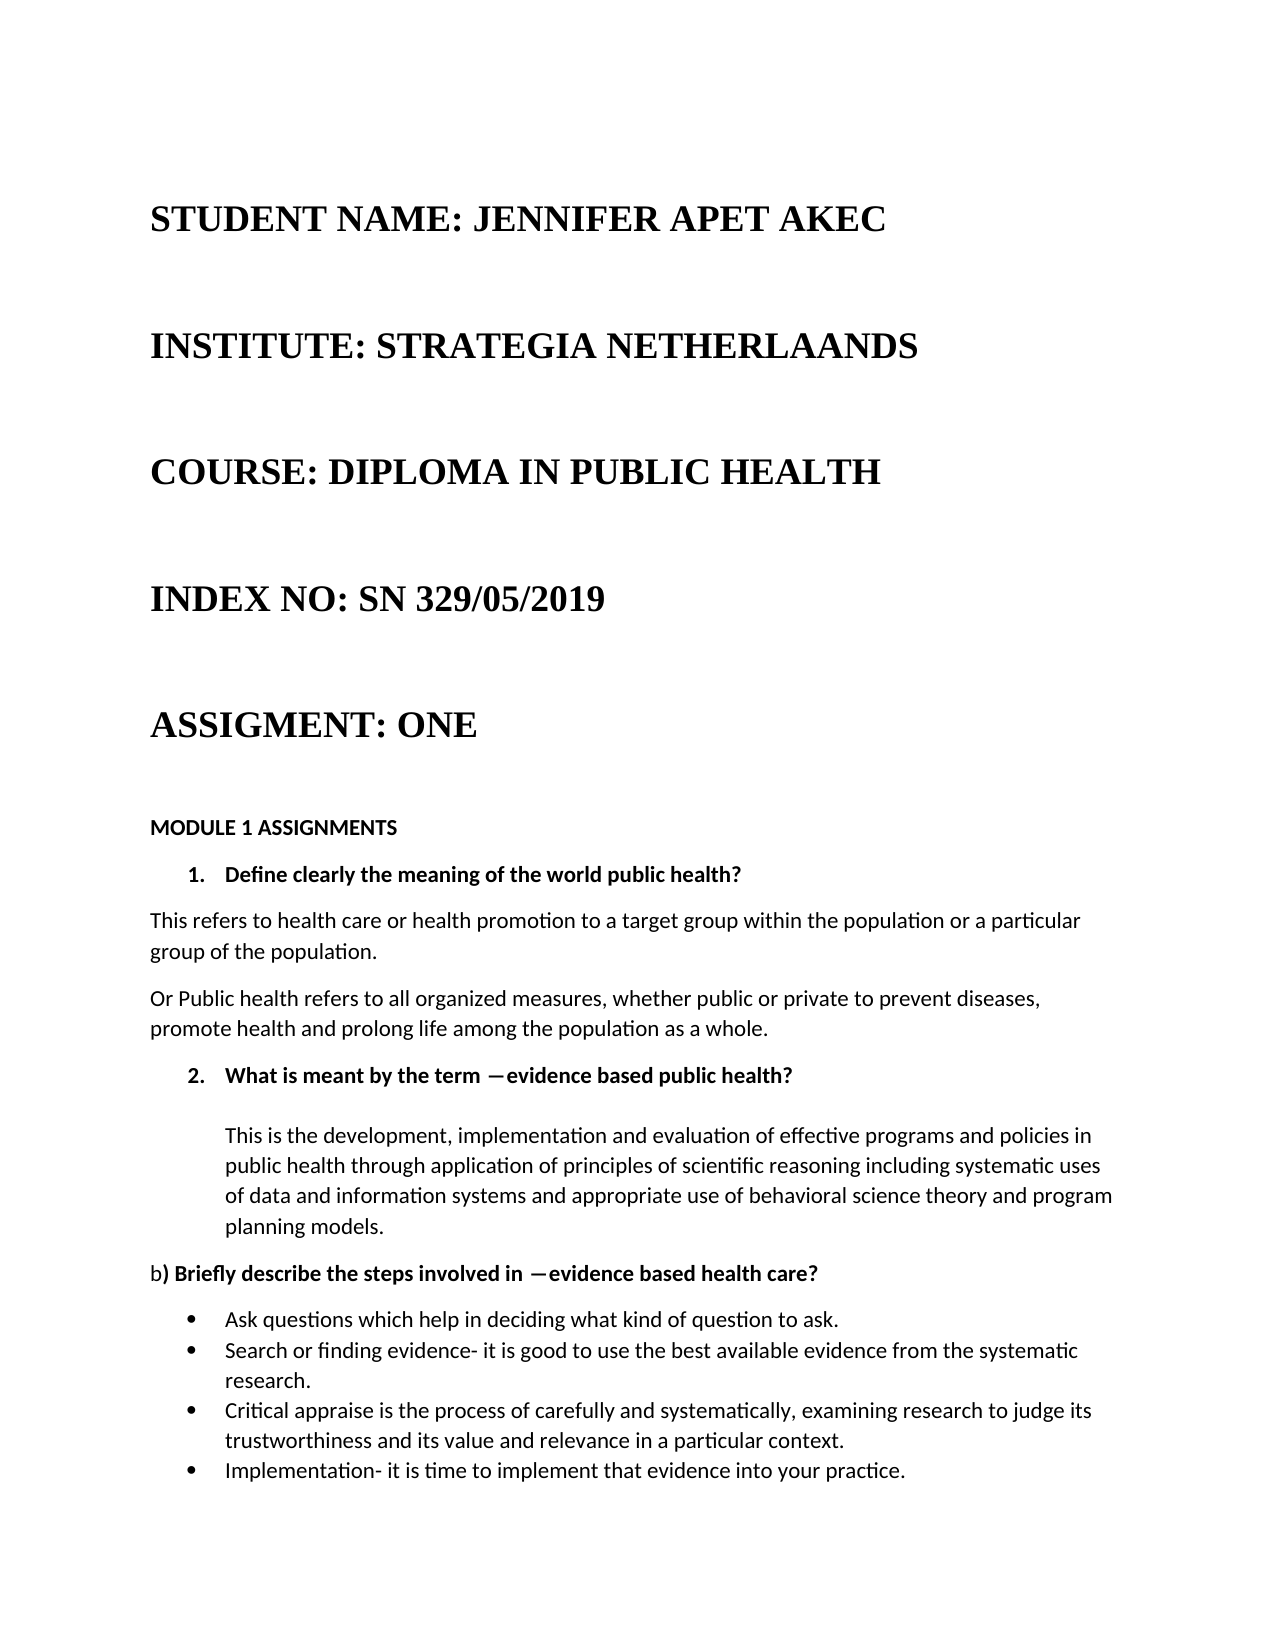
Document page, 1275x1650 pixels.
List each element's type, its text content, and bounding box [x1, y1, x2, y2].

list Define clearly the meaning of the world public health? [187, 860, 1125, 888]
list This is the development, implementation and evaluation of effective programs and policies in public health through application of principles of scientific reasoning including systematic uses of data and information systems and appropriate use of behavioral science theory and program planning models. [225, 1121, 1125, 1240]
list Ask questions which help in deciding what kind of question to ask. [187, 1306, 1125, 1333]
list Critical appraise is the process of carefully and systematically, examining research to judge its trustworthiness and its value and relevance in a particular context. [187, 1396, 1125, 1454]
text ASSIGMENT: ONE [150, 703, 1125, 746]
text COURSE: DIPLOMA IN PUBLIC HEALTH [150, 450, 1125, 493]
text INDEX NO: SN 329/05/2019 [150, 576, 1125, 619]
text INSTITUTE: STRATEGIA NETHERLAANDS [150, 323, 1125, 366]
text This refers to health care or health promotion to a target group within the population or a particular group of the population. [150, 907, 1125, 965]
text b) Briefly describe the steps involved in ―evidence based health care? [150, 1259, 1125, 1287]
list Search or finding evidence- it is good to use the best available evidence from the systematic research. [187, 1336, 1125, 1394]
text STUDENT NAME: JENNIFER APET AKEC [150, 197, 1125, 240]
list What is meant by the term ―evidence based public health? [187, 1061, 1125, 1089]
list Implementation- it is time to implement that evidence into your practice. [187, 1457, 1125, 1484]
text MODULE 1 ASSIGNMENTS [150, 813, 1125, 841]
text Or Public health refers to all organized measures, whether public or private to prevent diseases, promote health and prolong life among the population as a whole. [150, 984, 1125, 1042]
